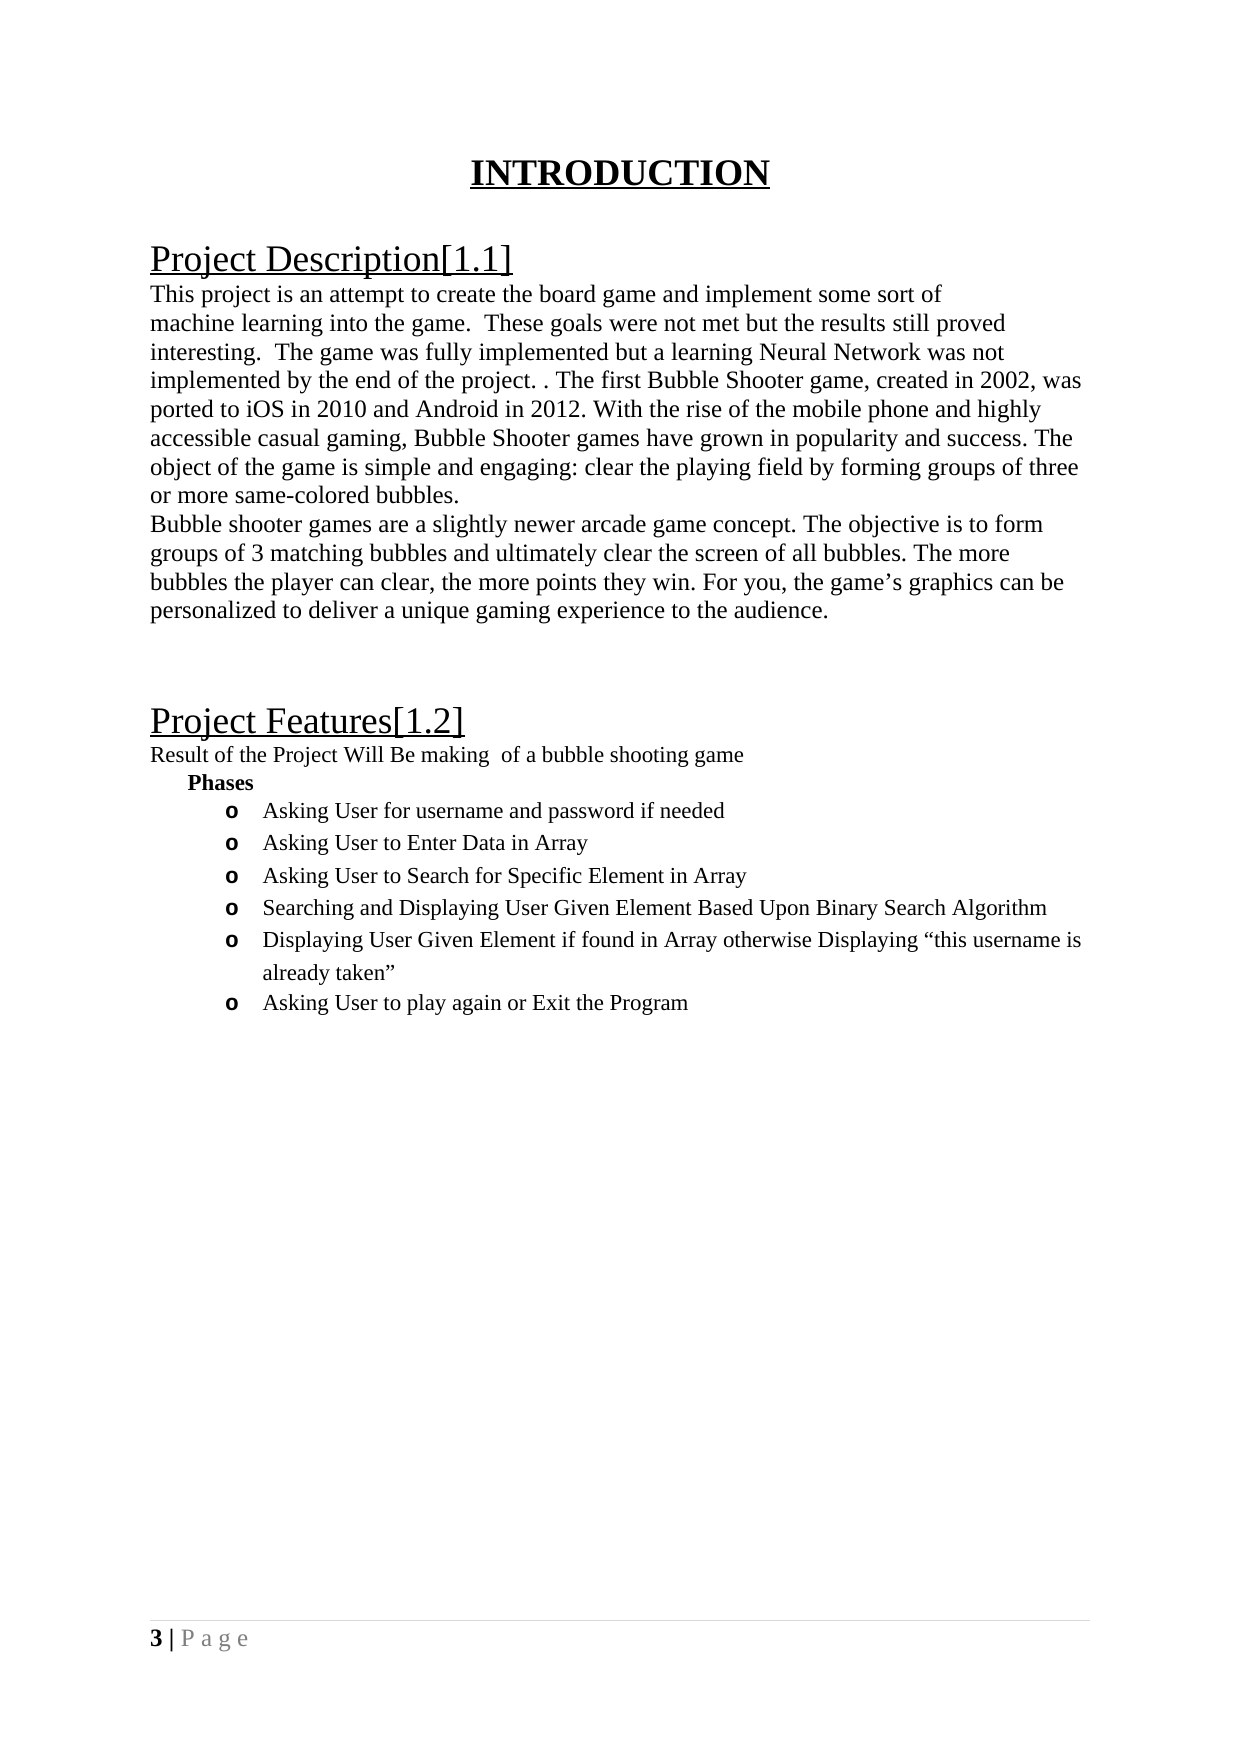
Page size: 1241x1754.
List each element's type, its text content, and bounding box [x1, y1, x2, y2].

list Phases [187, 769, 1090, 795]
text implemented​ ​by​ ​the​ ​end​ ​of​ ​the​ ​project. . The first Bubble Shooter game, created in 2002, was ported to iOS in 2010 and Android in 2012. With the rise of the mobile phone and highly accessible casual gaming, Bubble Shooter games have grown in popularity and success. The object of the game is simple and engaging: clear the playing field by forming groups of three or more same-colored bubbles. [150, 366, 1090, 509]
text machine​ ​learning​ ​into​ ​the​ ​game. ​ ​These​ ​goals​ ​were​ ​not​ ​met​ ​but​ ​the​ ​results​ ​still​ ​proved [150, 308, 1090, 337]
text Bubble shooter games are a slightly newer arcade game concept. The objective is to form groups of 3 matching bubbles and ultimately clear the screen of all bubbles. The more bubbles the player can clear, the more points they win. For you, the game’s graphics can be personalized to deliver a unique gaming experience to the audience. [150, 509, 1090, 624]
list Asking User to play again or Exit the Program [225, 989, 1090, 1017]
text INTRODUCTION [150, 150, 1090, 193]
text Project Description[1.1] [150, 236, 1090, 279]
text interesting. ​ ​The​ ​game​ ​was​ ​fully​ ​implemented​ ​but​ ​a​ ​learning​ ​Neural​ ​Network​ ​was​ ​not [150, 337, 1090, 366]
list Asking User for username and password if needed [225, 797, 1090, 825]
list Searching and Displaying User Given Element Based Upon Binary Search Algorithm [225, 894, 1090, 922]
list Asking User to Search for Specific Element in Array [225, 862, 1090, 890]
list Asking User to Enter Data in Array [225, 829, 1090, 858]
text Project Features[1.2] [150, 698, 1090, 741]
list Result of the Project Will Be making of a bubble shooting game [150, 741, 1090, 767]
text This​ ​project​ ​is​ ​an​ ​attempt​ ​to​ ​create​ ​the​ ​board​ ​game​​ ​and​ ​implement​ ​some​ ​sort​ ​of [150, 279, 1090, 308]
list Displaying User Given Element if found in Array otherwise Displaying “this username is already taken” [225, 927, 1090, 985]
